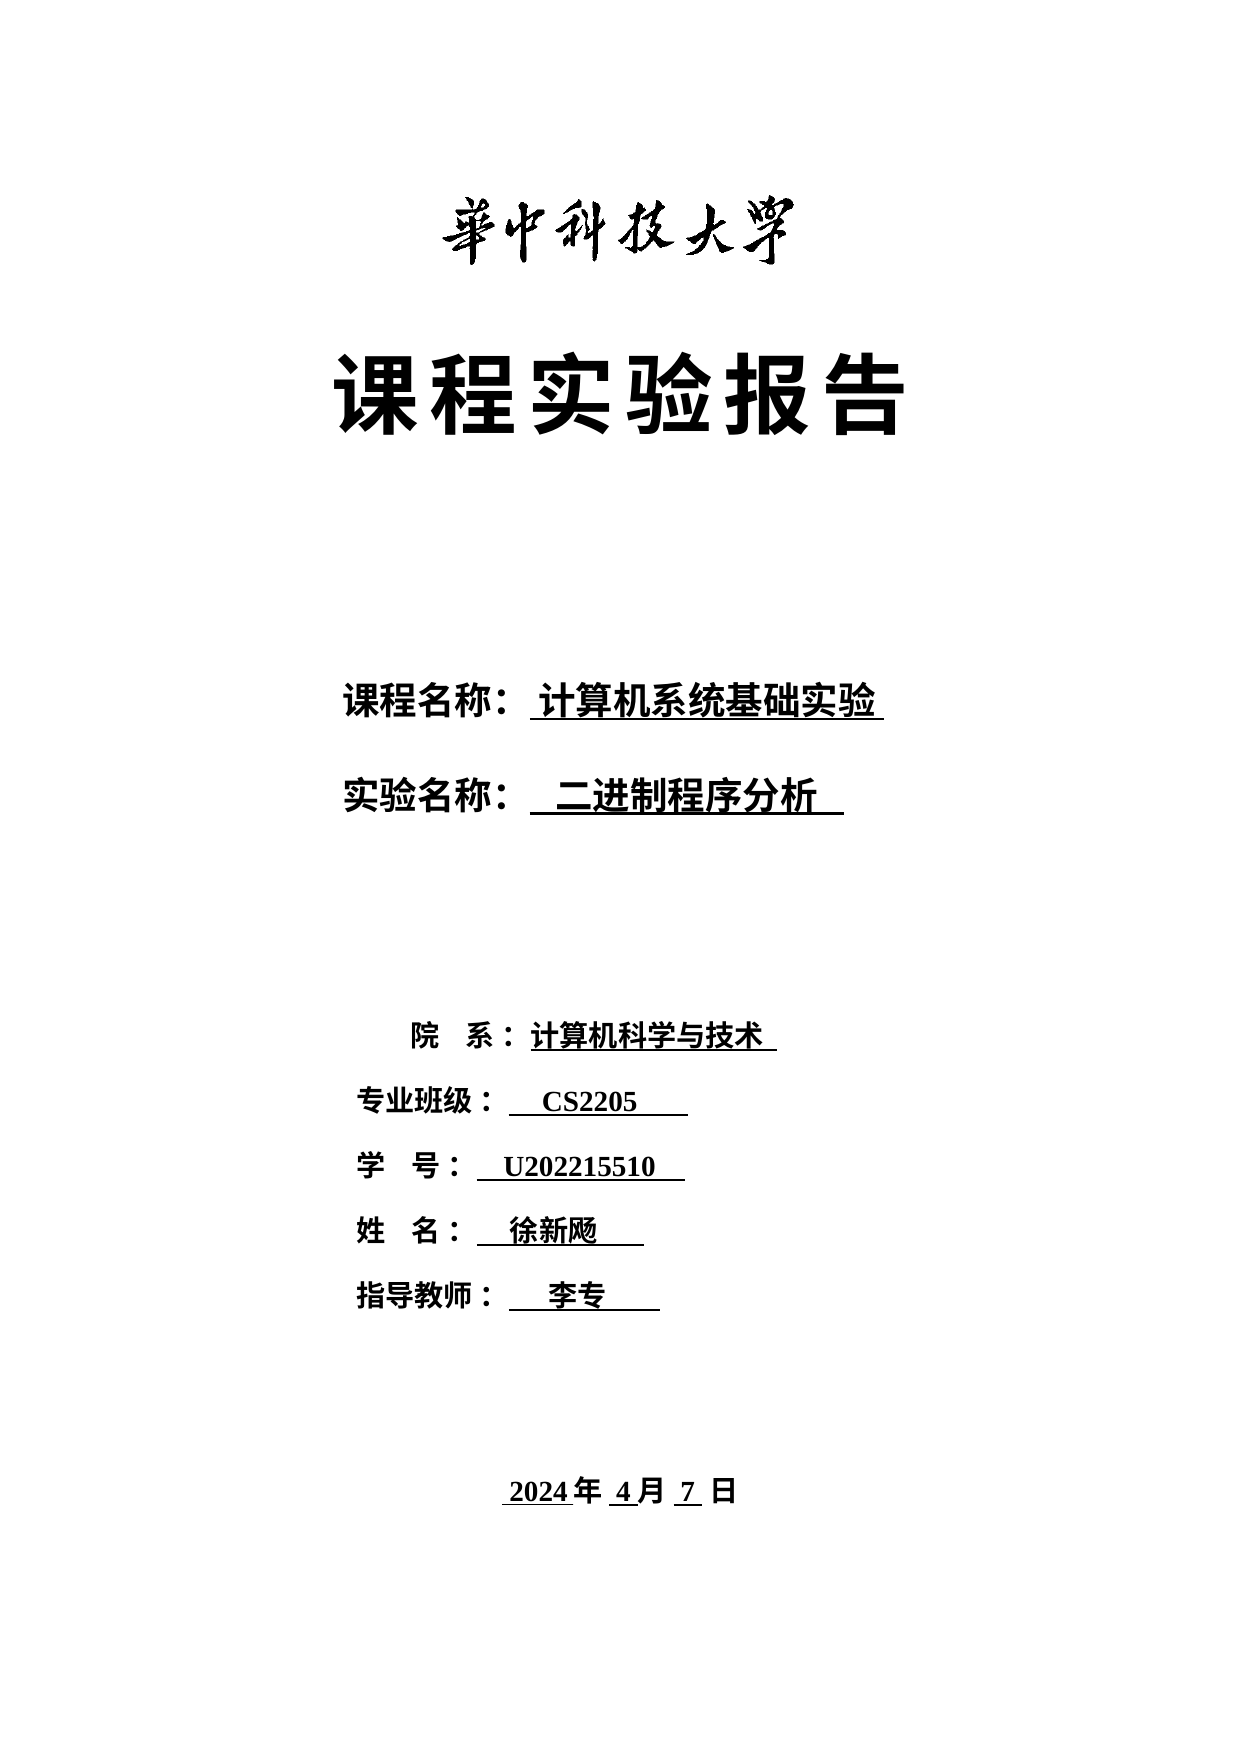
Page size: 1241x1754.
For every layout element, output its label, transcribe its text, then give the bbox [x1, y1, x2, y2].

text 学 号 ： U202215510 [117, 1132, 1123, 1197]
text 院 系 ：计算机科学与技术 [117, 1002, 1123, 1067]
text 课 程 实 验 报 告 [117, 324, 1123, 454]
text 指导教师 ： 李专 [117, 1262, 1123, 1327]
text 专业班级 ： CS2205 [117, 1067, 1123, 1132]
text 2024年 4 月 7 日 [117, 1457, 1123, 1522]
text 实验名称： 二进制程序分析 [117, 761, 1123, 826]
text 姓 名 ： 徐新飏 [117, 1197, 1123, 1262]
text 课程名称： 计算机系统基础实验 [117, 666, 1123, 731]
